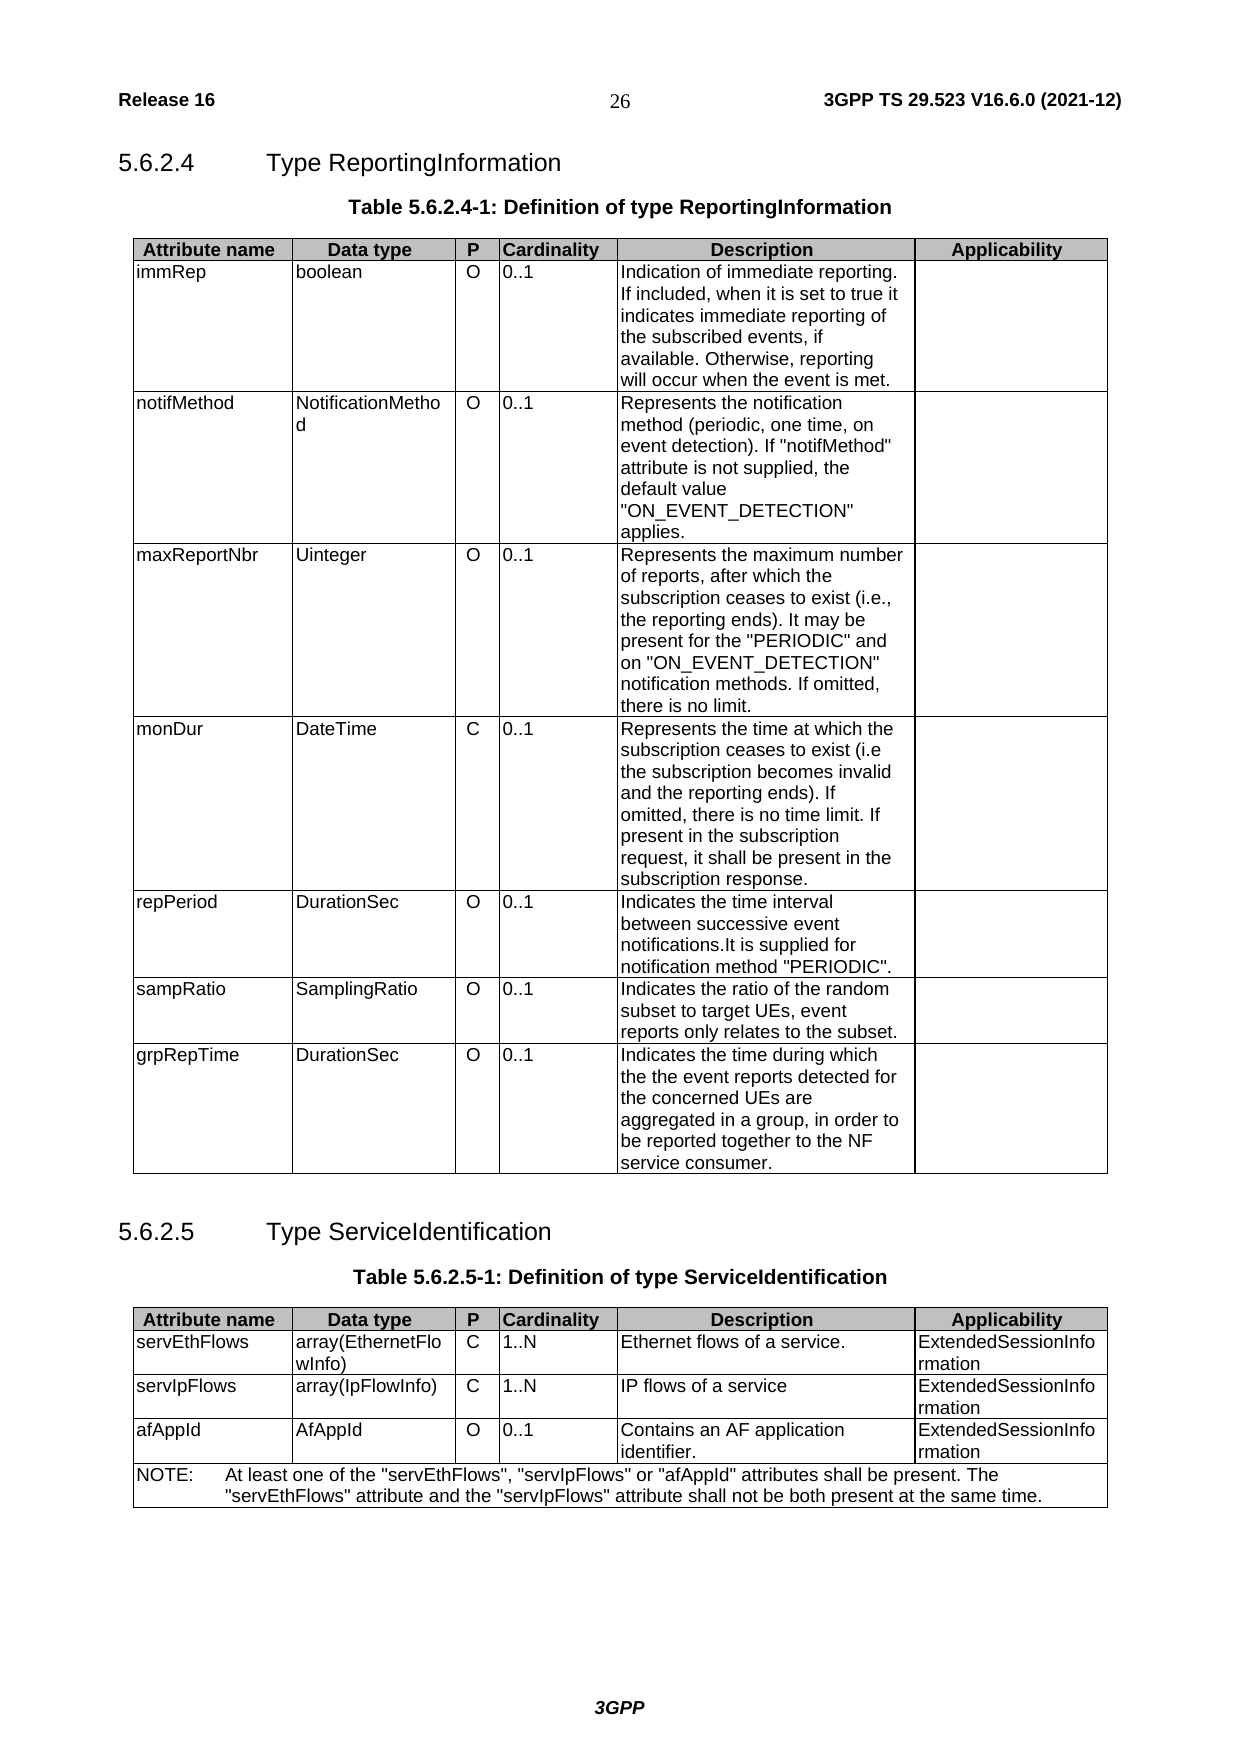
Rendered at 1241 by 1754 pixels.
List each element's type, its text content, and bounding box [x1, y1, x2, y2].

table_cell Represents the maximum number of reports, after which the subscription ceases to exist (i.e., the reporting ends). It may be present for the "PERIODIC" and on "ON_EVENT_DETECTION" notification methods. If omitted, there is no limit. [618, 544, 914, 716]
table_cell repPeriod [134, 891, 292, 977]
table_header P [456, 1308, 499, 1330]
table_cell O [456, 891, 499, 977]
table_header P [456, 239, 499, 260]
table_cell [916, 544, 1107, 716]
table_header Applicability [916, 1308, 1107, 1330]
table_cell Represents the time at which the subscription ceases to exist (i.e the subscription becomes invalid and the reporting ends). If omitted, there is no time limit. If present in the subscription request, it shall be present in the subscription response. [618, 717, 914, 890]
table_header Cardinality [500, 239, 617, 260]
table_cell immRep [134, 261, 292, 391]
table_cell C [456, 717, 499, 890]
table_cell array(IpFlowInfo) [293, 1375, 455, 1418]
table_cell Indicates the time during which the the event reports detected for the concerned UEs are aggregated in a group, in order to be reported together to the NF service consumer. [618, 1044, 914, 1173]
table_cell C [456, 1375, 499, 1418]
table_header Attribute name [134, 1308, 292, 1330]
table_header Applicability [916, 239, 1107, 260]
table_cell 0..1 [500, 261, 617, 391]
table_cell [916, 392, 1107, 543]
table_cell grpRepTime [134, 1044, 292, 1173]
table_cell DurationSec [293, 891, 455, 977]
table_cell 0..1 [500, 1044, 617, 1173]
table_cell [916, 261, 1107, 391]
table_cell NOTE: At least one of the "servEthFlows", "servIpFlows" or "afAppId" attributes shall be present. The "servEthFlows" attribute and the "servIpFlows" attribute shall not be both present at the same time. [134, 1464, 1107, 1507]
table_cell 0..1 [500, 544, 617, 716]
table_cell O [456, 1044, 499, 1173]
table_header Data type [293, 239, 455, 260]
table_cell IP flows of a service [618, 1375, 914, 1418]
table_cell NotificationMethod [293, 392, 455, 543]
table_cell 0..1 [500, 1419, 617, 1462]
table_cell 0..1 [500, 891, 617, 977]
table_cell servIpFlows [134, 1375, 292, 1418]
table_cell O [456, 261, 499, 391]
table_cell 0..1 [500, 717, 617, 890]
table_cell ExtendedSessionInformation [916, 1419, 1107, 1462]
table_cell afAppId [134, 1419, 292, 1462]
text Table 5.6.2.4-1: Definition of type ReportingInformation [118, 195, 1122, 219]
table_header Data type [293, 1308, 455, 1330]
table_header Attribute name [134, 239, 292, 260]
table_cell monDur [134, 717, 292, 890]
table_cell O [456, 392, 499, 543]
table_cell O [456, 1419, 499, 1462]
table_cell Represents the notification method (periodic, one time, on event detection). If "notifMethod" attribute is not supplied, the default value "ON_EVENT_DETECTION" applies. [618, 392, 914, 543]
table_cell 0..1 [500, 392, 617, 543]
table_cell array(EthernetFlowInfo) [293, 1331, 455, 1374]
table_header Description [618, 1308, 914, 1330]
table_header Description [618, 239, 914, 260]
table_cell ExtendedSessionInformation [916, 1375, 1107, 1418]
table_cell ExtendedSessionInformation [916, 1331, 1107, 1374]
table_cell 0..1 [500, 978, 617, 1043]
table_cell Uinteger [293, 544, 455, 716]
table_cell Indication of immediate reporting. If included, when it is set to true it indicates immediate reporting of the subscribed events, if available. Otherwise, reporting will occur when the event is met. [618, 261, 914, 391]
table_cell [916, 978, 1107, 1043]
table_cell DurationSec [293, 1044, 455, 1173]
table_cell Indicates the ratio of the random subset to target UEs, event reports only relates to the subset. [618, 978, 914, 1043]
table_cell [916, 717, 1107, 890]
table_cell 1..N [500, 1331, 617, 1374]
table_cell maxReportNbr [134, 544, 292, 716]
table_cell DateTime [293, 717, 455, 890]
subtitle 5.6.2.4 Type ReportingInformation [118, 147, 1122, 176]
table_header Cardinality [500, 1308, 617, 1330]
table_cell boolean [293, 261, 455, 391]
table_cell Contains an AF application identifier. [618, 1419, 914, 1462]
table_cell sampRatio [134, 978, 292, 1043]
table_cell Ethernet flows of a service. [618, 1331, 914, 1374]
table_cell O [456, 978, 499, 1043]
subtitle 5.6.2.5 Type ServiceIdentification [118, 1217, 1122, 1246]
table_cell SamplingRatio [293, 978, 455, 1043]
table_cell C [456, 1331, 499, 1374]
table_cell [916, 1044, 1107, 1173]
table_cell AfAppId [293, 1419, 455, 1462]
table_cell O [456, 544, 499, 716]
text Table 5.6.2.5-1: Definition of type ServiceIdentification [118, 1264, 1122, 1288]
table_cell servEthFlows [134, 1331, 292, 1374]
table_cell notifMethod [134, 392, 292, 543]
table_cell 1..N [500, 1375, 617, 1418]
table_cell Indicates the time interval between successive event notifications.It is supplied for notification method "PERIODIC". [618, 891, 914, 977]
table_cell [916, 891, 1107, 977]
